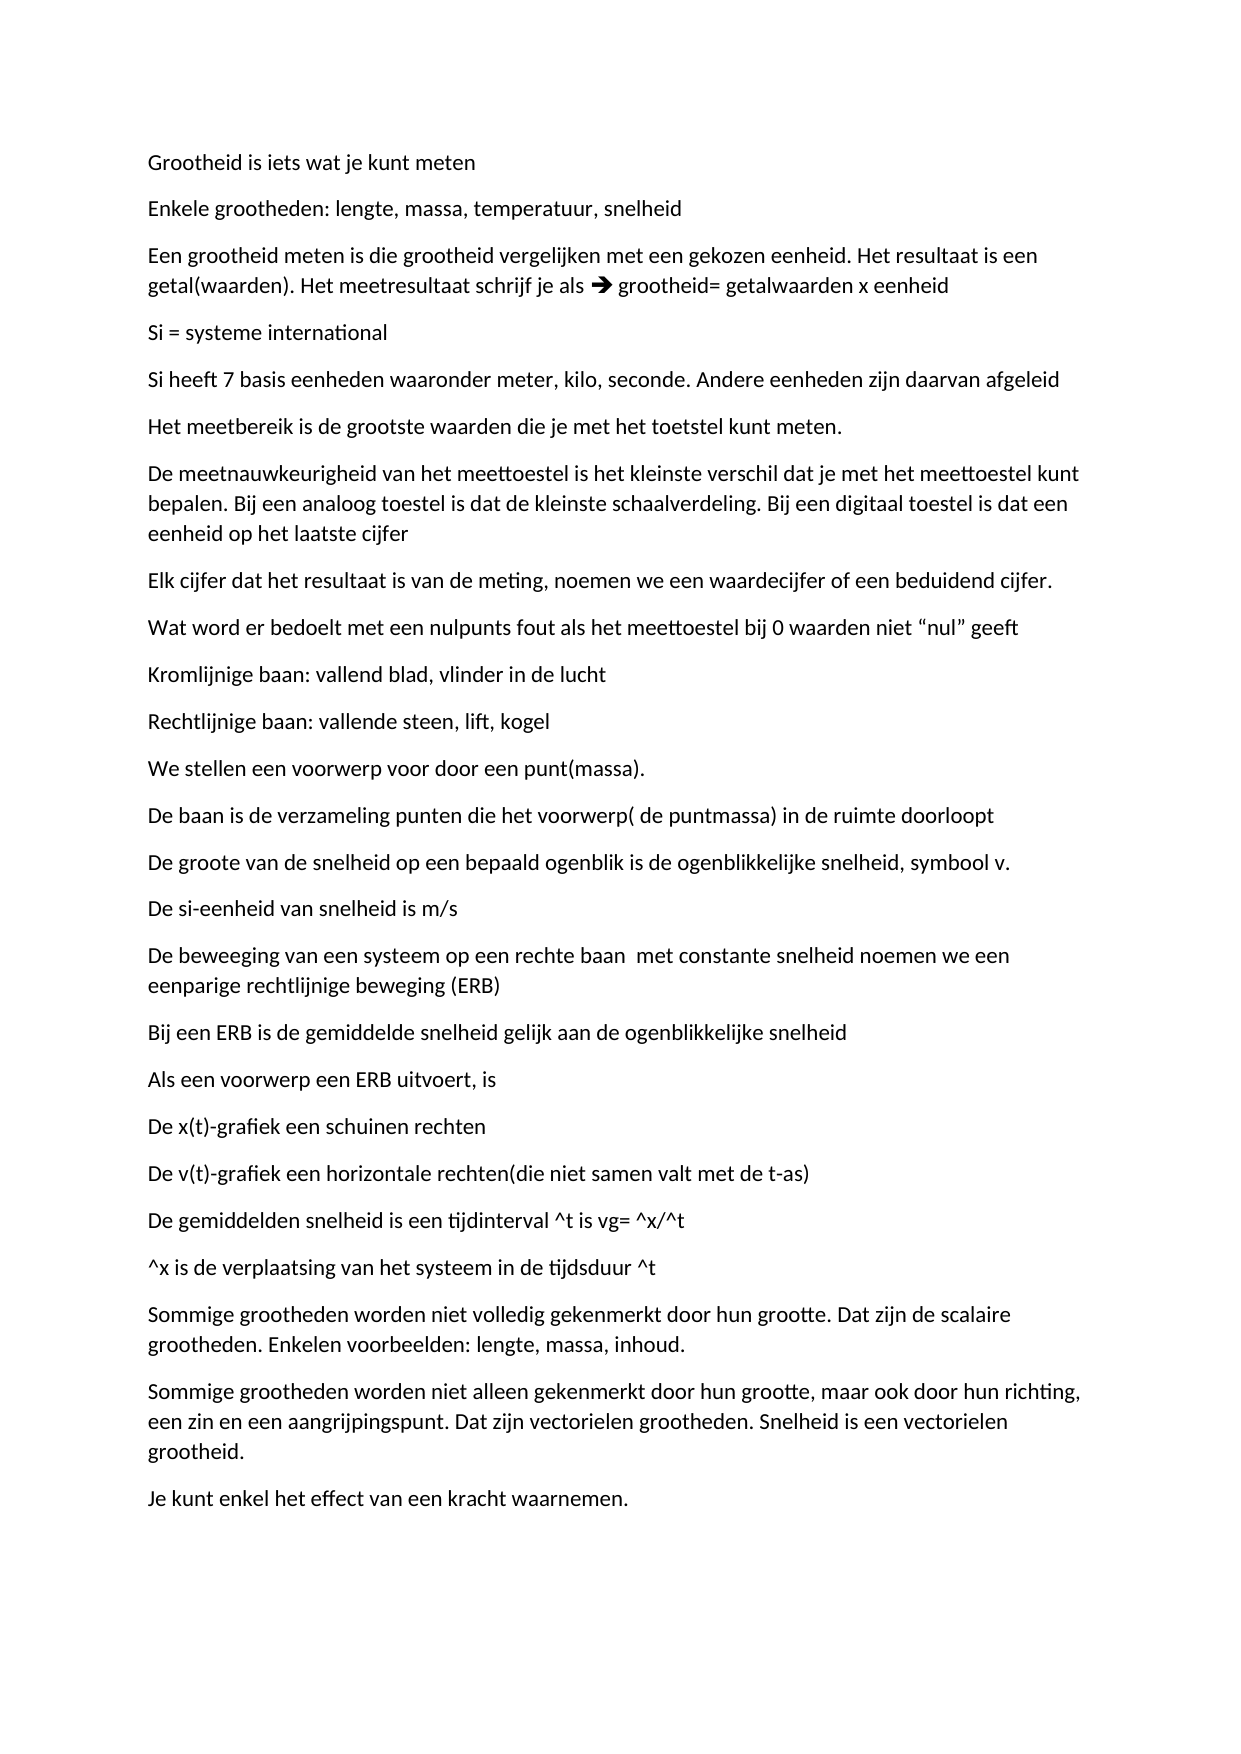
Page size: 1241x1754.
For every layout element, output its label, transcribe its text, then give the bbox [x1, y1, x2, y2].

text Je kunt enkel het effect van een kracht waarnemen. [148, 1484, 1093, 1512]
text ^x is de verplaatsing van het systeem in de tijdsduur ^t [148, 1253, 1093, 1281]
text We stellen een voorwerp voor door een punt(massa). [148, 754, 1093, 782]
text Rechtlijnige baan: vallende steen, lift, kogel [148, 707, 1093, 735]
text De baan is de verzameling punten die het voorwerp( de puntmassa) in de ruimte doorloopt [148, 801, 1093, 829]
text Wat word er bedoelt met een nulpunts fout als het meettoestel bij 0 waarden niet “nul” geeft [148, 613, 1093, 641]
text Als een voorwerp een ERB uitvoert, is [148, 1065, 1093, 1093]
text Enkele grootheden: lengte, massa, temperatuur, snelheid [148, 194, 1093, 222]
text Een grootheid meten is die grootheid vergelijken met een gekozen eenheid. Het resultaat is een getal(waarden). Het meetresultaat schrijf je als grootheid= getalwaarden x eenheid [148, 241, 1093, 299]
text Si = systeme international [148, 318, 1093, 346]
text De v(t)-grafiek een horizontale rechten(die niet samen valt met de t-as) [148, 1159, 1093, 1187]
text De si-eenheid van snelheid is m/s [148, 894, 1093, 922]
text Sommige grootheden worden niet alleen gekenmerkt door hun grootte, maar ook door hun richting, een zin en een aangrijpingspunt. Dat zijn vectorielen grootheden. Snelheid is een vectorielen grootheid. [148, 1377, 1093, 1465]
text Bij een ERB is de gemiddelde snelheid gelijk aan de ogenblikkelijke snelheid [148, 1018, 1093, 1046]
text De groote van de snelheid op een bepaald ogenblik is de ogenblikkelijke snelheid, symbool v. [148, 848, 1093, 876]
text De x(t)-grafiek een schuinen rechten [148, 1112, 1093, 1140]
text De gemiddelden snelheid is een tijdinterval ^t is vg= ^x/^t [148, 1206, 1093, 1234]
text Elk cijfer dat het resultaat is van de meting, noemen we een waardecijfer of een beduidend cijfer. [148, 566, 1093, 594]
text Het meetbereik is de grootste waarden die je met het toetstel kunt meten. [148, 412, 1093, 440]
text Grootheid is iets wat je kunt meten [148, 148, 1093, 176]
text Kromlijnige baan: vallend blad, vlinder in de lucht [148, 660, 1093, 688]
text Si heeft 7 basis eenheden waaronder meter, kilo, seconde. Andere eenheden zijn daarvan afgeleid [148, 365, 1093, 393]
text Sommige grootheden worden niet volledig gekenmerkt door hun grootte. Dat zijn de scalaire grootheden. Enkelen voorbeelden: lengte, massa, inhoud. [148, 1300, 1093, 1358]
text De meetnauwkeurigheid van het meettoestel is het kleinste verschil dat je met het meettoestel kunt bepalen. Bij een analoog toestel is dat de kleinste schaalverdeling. Bij een digitaal toestel is dat een eenheid op het laatste cijfer [148, 459, 1093, 547]
text De beweeging van een systeem op een rechte baan met constante snelheid noemen we een eenparige rechtlijnige beweging (ERB) [148, 941, 1093, 999]
